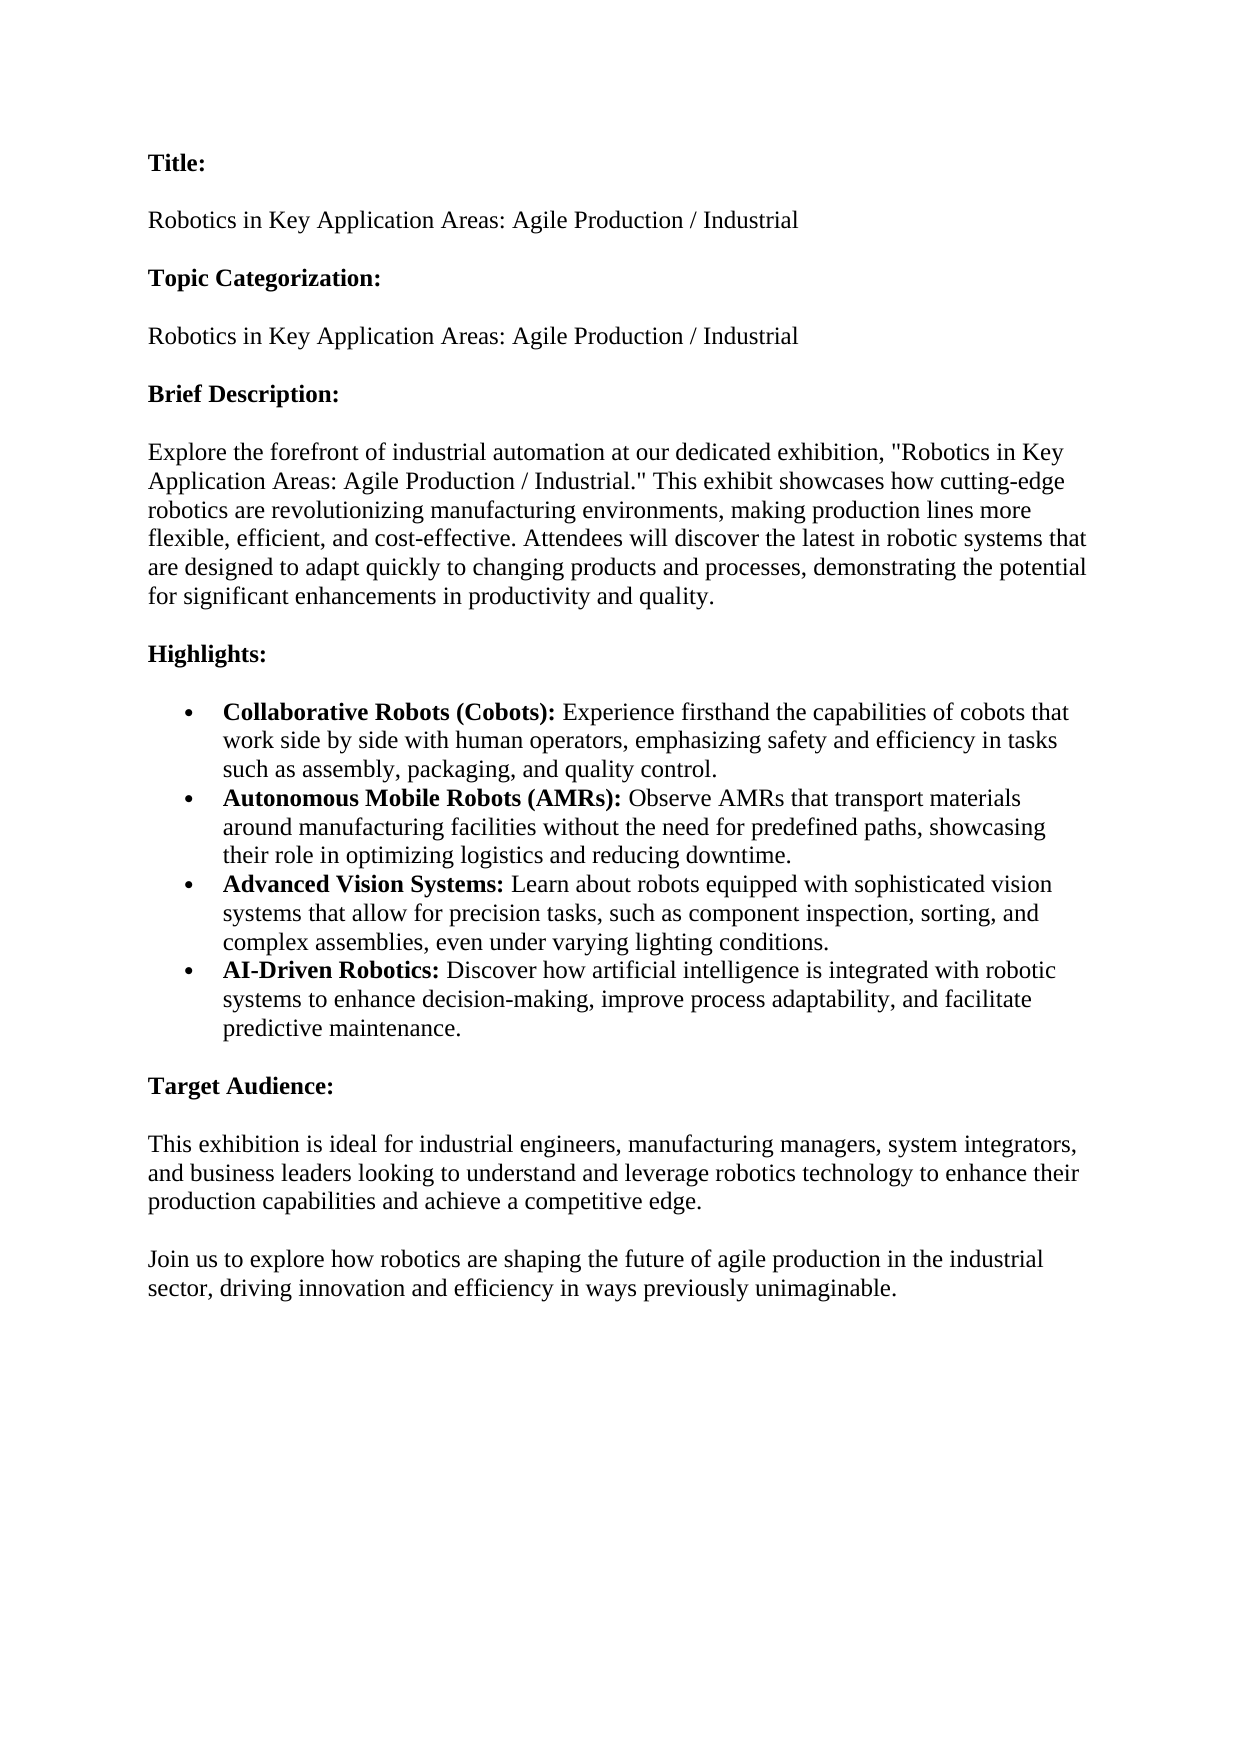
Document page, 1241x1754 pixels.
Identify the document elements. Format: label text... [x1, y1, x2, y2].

text This exhibition is ideal for industrial engineers, manufacturing managers, system integrators, and business leaders looking to understand and leverage robotics technology to enhance their production capabilities and achieve a competitive edge. [148, 1129, 1093, 1215]
list Autonomous Mobile Robots (AMRs): Observe AMRs that transport materials around manufacturing facilities without the need for predefined paths, showcasing their role in optimizing logistics and reducing downtime. [185, 783, 1093, 869]
text Target Audience: [148, 1071, 1093, 1100]
text Brief Description: [148, 379, 1093, 408]
text Robotics in Key Application Areas: Agile Production / Industrial [148, 206, 1093, 234]
text Highlights: [148, 639, 1093, 668]
text Explore the forefront of industrial automation at our dedicated exhibition, "Robotics in Key Application Areas: Agile Production / Industrial." This exhibit showcases how cutting-edge robotics are revolutionizing manufacturing environments, making production lines more flexible, efficient, and cost-effective. Attendees will discover the latest in robotic systems that are designed to adapt quickly to changing products and processes, demonstrating the potential for significant enhancements in productivity and quality. [148, 437, 1093, 610]
text Title: [148, 148, 1093, 176]
list AI-Driven Robotics: Discover how artificial intelligence is integrated with robotic systems to enhance decision-making, improve process adaptability, and facilitate predictive maintenance. [185, 956, 1093, 1042]
text Topic Categorization: [148, 263, 1093, 292]
text Join us to explore how robotics are shaping the future of agile production in the industrial sector, driving innovation and efficiency in ways previously unimaginable. [148, 1244, 1093, 1302]
list Collaborative Robots (Cobots): Experience firsthand the capabilities of cobots that work side by side with human operators, emphasizing safety and efficiency in tasks such as assembly, packaging, and quality control. [185, 697, 1093, 783]
text Robotics in Key Application Areas: Agile Production / Industrial [148, 321, 1093, 350]
list Advanced Vision Systems: Learn about robots equipped with sophisticated vision systems that allow for precision tasks, such as component inspection, sorting, and complex assemblies, even under varying lighting conditions. [185, 869, 1093, 956]
